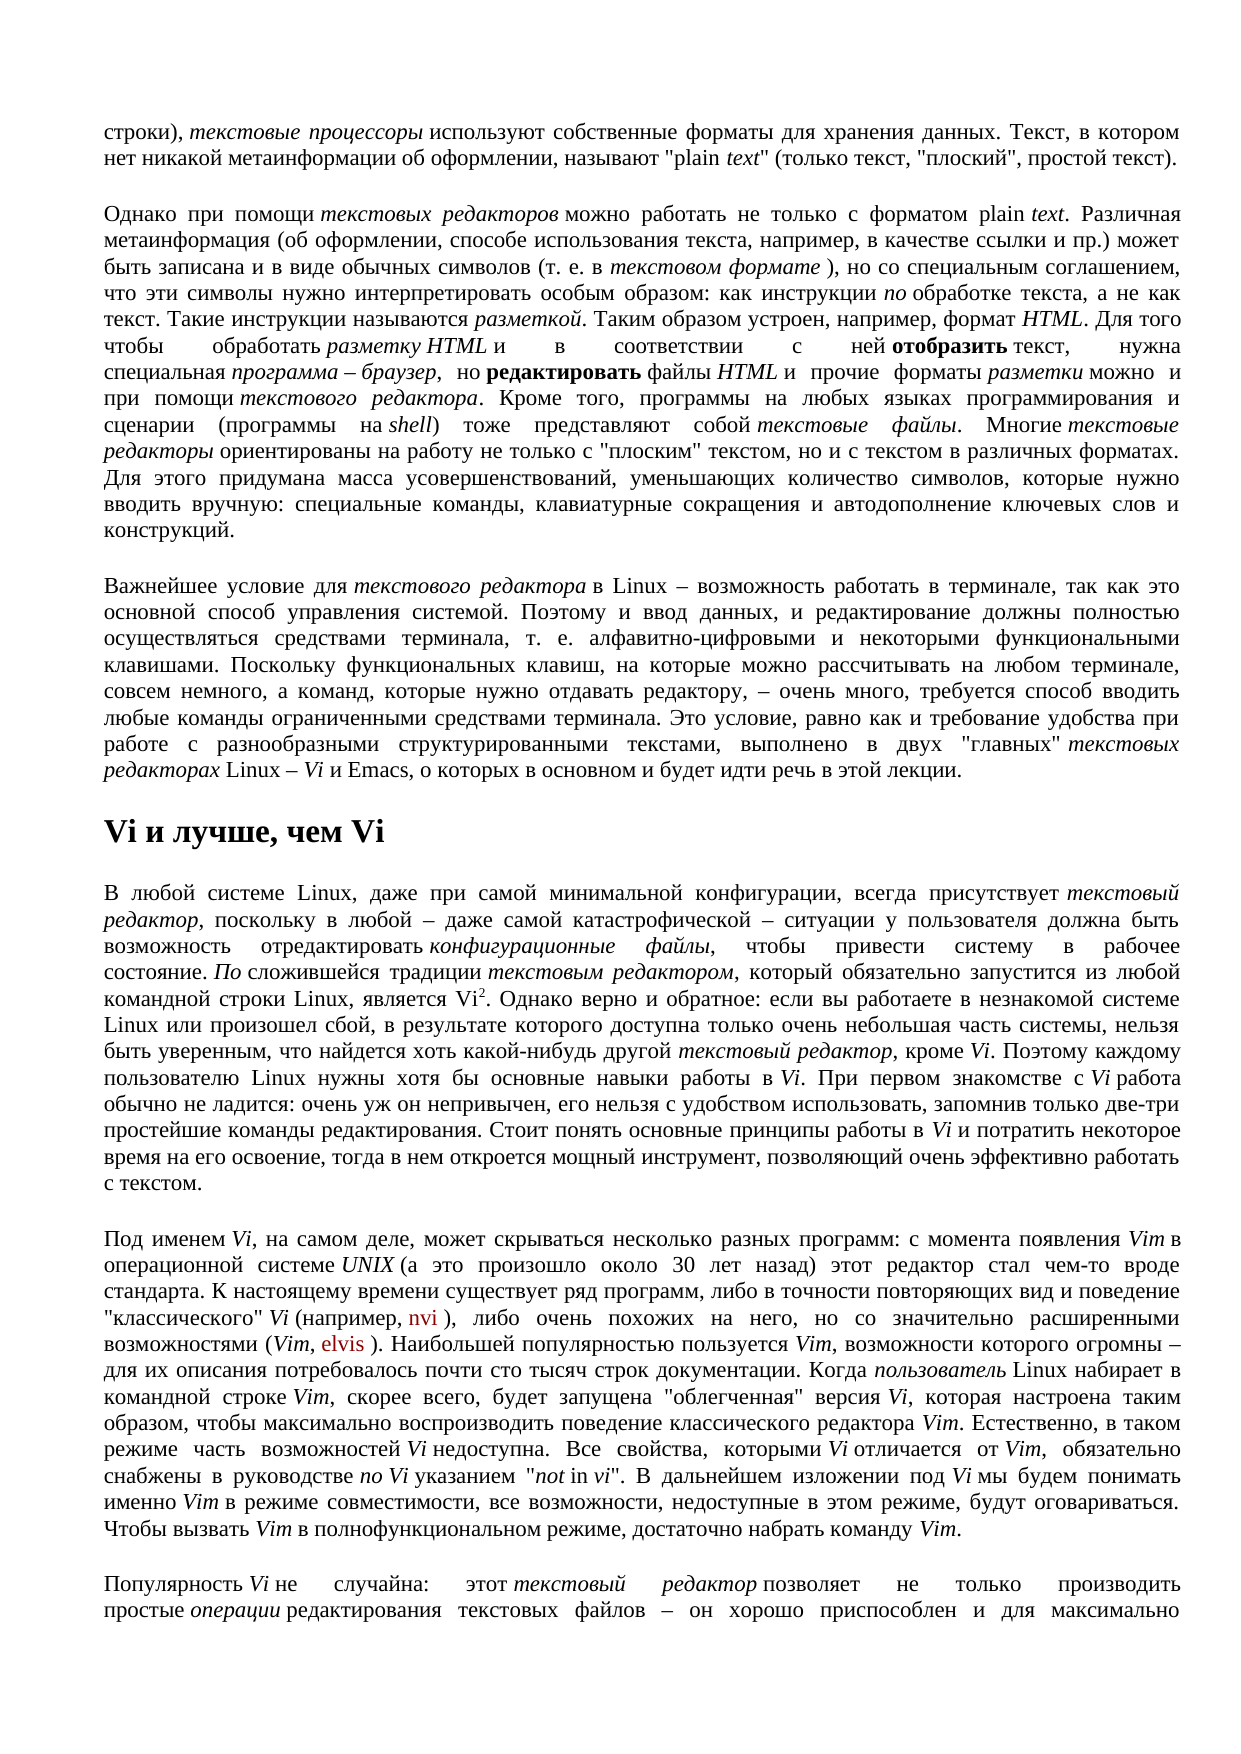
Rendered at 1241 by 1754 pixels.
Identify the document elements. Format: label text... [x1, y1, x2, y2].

text Под именем Vi, на самом деле, может скрываться несколько разных программ: с момента появления Vim в операционной системе UNIX (а это произошло около 30 лет назад) этот редактор стал чем-то вроде стандарта. К настоящему времени существует ряд программ, либо в точности повторяющих вид и поведение "классического" Vi (например, nvi ), либо очень похожих на него, но со значительно расширенными возможностями (Vim, elvis ). Наибольшей популярностью пользуется Vim, возможности которого огромны – для их описания потребовалось почти сто тысяч строк документации. Когда пользователь Linux набирает в командной строке Vim, скорее всего, будет запущена "облегченная" версия Vi, которая настроена таким образом, чтобы максимально воспроизводить поведение классического редактора Vim. Естественно, в таком режиме часть возможностей Vi недоступна. Все свойства, которыми Vi отличается от Vim, обязательно снабжены в руководстве по Vi указанием "not in vi". В дальнейшем изложении под Vi мы будем понимать именно Vim в режиме совместимости, все возможности, недоступные в этом режиме, будут оговариваться. Чтобы вызвать Vim в полнофункциональном режиме, достаточно набрать команду Vim. [103, 1225, 1181, 1541]
text Однако при помощи текстовых редакторов можно работать не только с форматом plain text. Различная метаинформация (об оформлении, способе использования текста, например, в качестве ссылки и пр.) может быть записана и в виде обычных символов (т. е. в текстовом формате ), но со специальным соглашением, что эти символы нужно интерпретировать особым образом: как инструкции по обработке текста, а не как текст. Такие инструкции называются разметкой. Таким образом устроен, например, формат HTML. Для того чтобы обработать разметку HTML и в соответствии с ней отобразить текст, нужна специальная программа – браузер, но редактировать файлы HTML и прочие форматы разметки можно и при помощи текстового редактора. Кроме того, программы на любых языках программирования и сценарии (программы на shell) тоже представляют собой текстовые файлы. Многие текстовые редакторы ориентированы на работу не только с "плоским" текстом, но и с текстом в различных форматах. Для этого придумана масса усовершенствований, уменьшающих количество символов, которые нужно вводить вручную: специальные команды, клавиатурные сокращения и автодополнение ключевых слов и конструкций. [103, 200, 1181, 543]
text Vi и лучше, чем Vi [103, 812, 1181, 850]
text В любой системе Linux, даже при самой минимальной конфигурации, всегда присутствует текстовый редактор, поскольку в любой – даже самой катастрофической – ситуации у пользователя должна быть возможность отредактировать конфигурационные файлы, чтобы привести систему в рабочее состояние. По сложившейся традиции текстовым редактором, который обязательно запустится из любой командной строки Linux, является Vi2. Однако верно и обратное: если вы работаете в незнакомой системе Linux или произошел сбой, в результате которого доступна только очень небольшая часть системы, нельзя быть уверенным, что найдется хоть какой-нибудь другой текстовый редактор, кроме Vi. Поэтому каждому пользователю Linux нужны хотя бы основные навыки работы в Vi. При первом знакомстве c Vi работа обычно не ладится: очень уж он непривычен, его нельзя с удобством использовать, запомнив только две-три простейшие команды редактирования. Cтоит понять основные принципы работы в Vi и потратить некоторое время на его освоение, тогда в нем откроется мощный инструмент, позволяющий очень эффективно работать с текстом. [103, 879, 1181, 1196]
text Важнейшее условие для текстового редактора в Linux – возможность работать в терминале, так как это основной способ управления системой. Поэтому и ввод данных, и редактирование должны полностью осуществляться средствами терминала, т. е. алфавитно-цифровыми и некоторыми функциональными клавишами. Поскольку функциональных клавиш, на которые можно рассчитывать на любом терминале, совсем немного, а команд, которые нужно отдавать редактору, – очень много, требуется способ вводить любые команды ограниченными средствами терминала. Это условие, равно как и требование удобства при работе с разнообразными структурированными текстами, выполнено в двух "главных" текстовых редакторах Linux – Vi и Emacs, о которых в основном и будет идти речь в этой лекции. [103, 572, 1181, 783]
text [103, 118, 1181, 171]
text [103, 1570, 1181, 1623]
